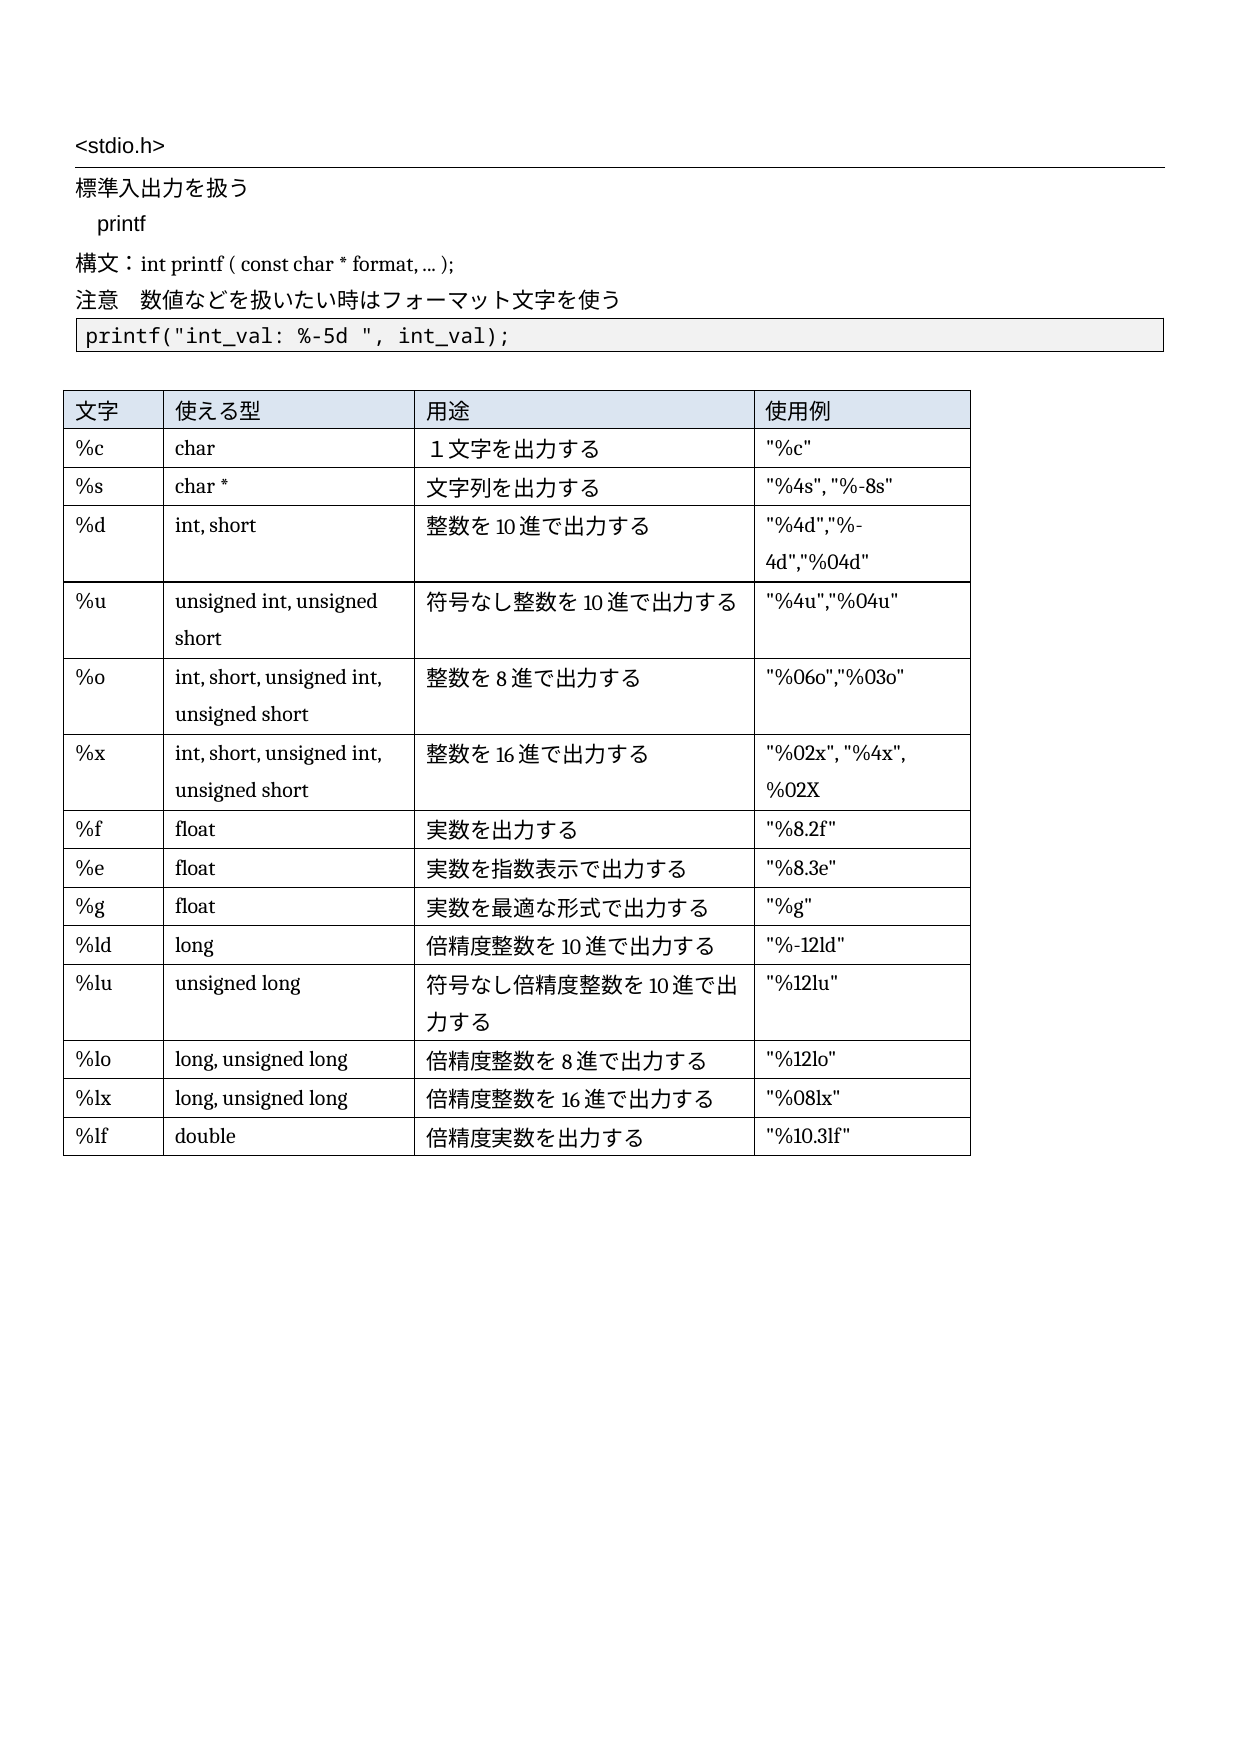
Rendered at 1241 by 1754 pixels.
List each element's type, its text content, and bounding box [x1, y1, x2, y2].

table_cell %d [64, 506, 163, 581]
subtitle <stdio.h> [75, 127, 1165, 167]
table_header 用途 [415, 391, 754, 428]
table_cell "%4u","%04u" [755, 583, 970, 657]
table_cell int, short, unsigned int, unsigned short [164, 735, 414, 809]
table_cell unsigned long [164, 965, 414, 1040]
table_cell 倍精度整数を16進で出力する [415, 1079, 754, 1117]
table_cell "%4d","%-4d","%04d" [755, 506, 970, 581]
table_cell char * [164, 468, 414, 505]
table_cell １文字を出力する [415, 429, 754, 467]
table_cell int, short, unsigned int, unsigned short [164, 659, 414, 733]
table_header 使える型 [164, 391, 414, 428]
table_cell float [164, 849, 414, 887]
table_cell %c [64, 429, 163, 467]
table_cell float [164, 811, 414, 848]
table_cell %u [64, 583, 163, 657]
table_cell "%-12ld" [755, 926, 970, 964]
table_cell 実数を出力する [415, 811, 754, 848]
table_cell 整数を8進で出力する [415, 659, 754, 733]
table_cell float [164, 888, 414, 925]
table_cell %g [64, 888, 163, 925]
text 標準入出力を扱う [75, 168, 1165, 205]
table_cell 符号なし倍精度整数を10進で出力する [415, 965, 754, 1040]
table_cell %f [64, 811, 163, 848]
text 注意 数値などを扱いたい時はフォーマット文字を使う [75, 280, 1165, 318]
table_cell long [164, 926, 414, 964]
table_cell "%8.3e" [755, 849, 970, 887]
table_cell "%g" [755, 888, 970, 925]
table_cell %s [64, 468, 163, 505]
table_cell double [164, 1118, 414, 1155]
table_cell %x [64, 735, 163, 809]
table_cell "%8.2f" [755, 811, 970, 848]
table_cell 実数を最適な形式で出力する [415, 888, 754, 925]
table_header 使用例 [755, 391, 970, 428]
table_cell "%08lx" [755, 1079, 970, 1117]
table_cell long, unsigned long [164, 1079, 414, 1117]
table_cell "%4s", "%-8s" [755, 468, 970, 505]
table_cell 倍精度実数を出力する [415, 1118, 754, 1155]
table_cell long, unsigned long [164, 1041, 414, 1078]
table_cell %ld [64, 926, 163, 964]
table_cell 倍精度整数を10進で出力する [415, 926, 754, 964]
table_cell 整数を16進で出力する [415, 735, 754, 809]
table_cell int, short [164, 506, 414, 581]
table_cell %lx [64, 1079, 163, 1117]
subtitle printf [97, 205, 1143, 243]
table_cell char [164, 429, 414, 467]
table_cell %o [64, 659, 163, 733]
table_cell unsigned int, unsigned short [164, 583, 414, 657]
table_cell 整数を10進で出力する [415, 506, 754, 581]
table_cell "%06o","%03o" [755, 659, 970, 733]
table_cell 倍精度整数を8進で出力する [415, 1041, 754, 1078]
table_cell "%12lo" [755, 1041, 970, 1078]
table_cell "%02x", "%4x", %02X [755, 735, 970, 809]
table_cell "%10.3lf" [755, 1118, 970, 1155]
table_cell "%c" [755, 429, 970, 467]
table_cell %e [64, 849, 163, 887]
table_cell %lo [64, 1041, 163, 1078]
text printf("int_val: %-5d ", int_val); [77, 319, 1163, 351]
table_cell %lu [64, 965, 163, 1040]
table_cell 符号なし整数を10進で出力する [415, 583, 754, 657]
table_cell 実数を指数表示で出力する [415, 849, 754, 887]
text 構文：int printf ( const char * format, ... ); [75, 243, 1165, 280]
table_cell %lf [64, 1118, 163, 1155]
table_cell "%12lu" [755, 965, 970, 1040]
table_cell 文字列を出力する [415, 468, 754, 505]
table_header 文字 [64, 391, 163, 428]
